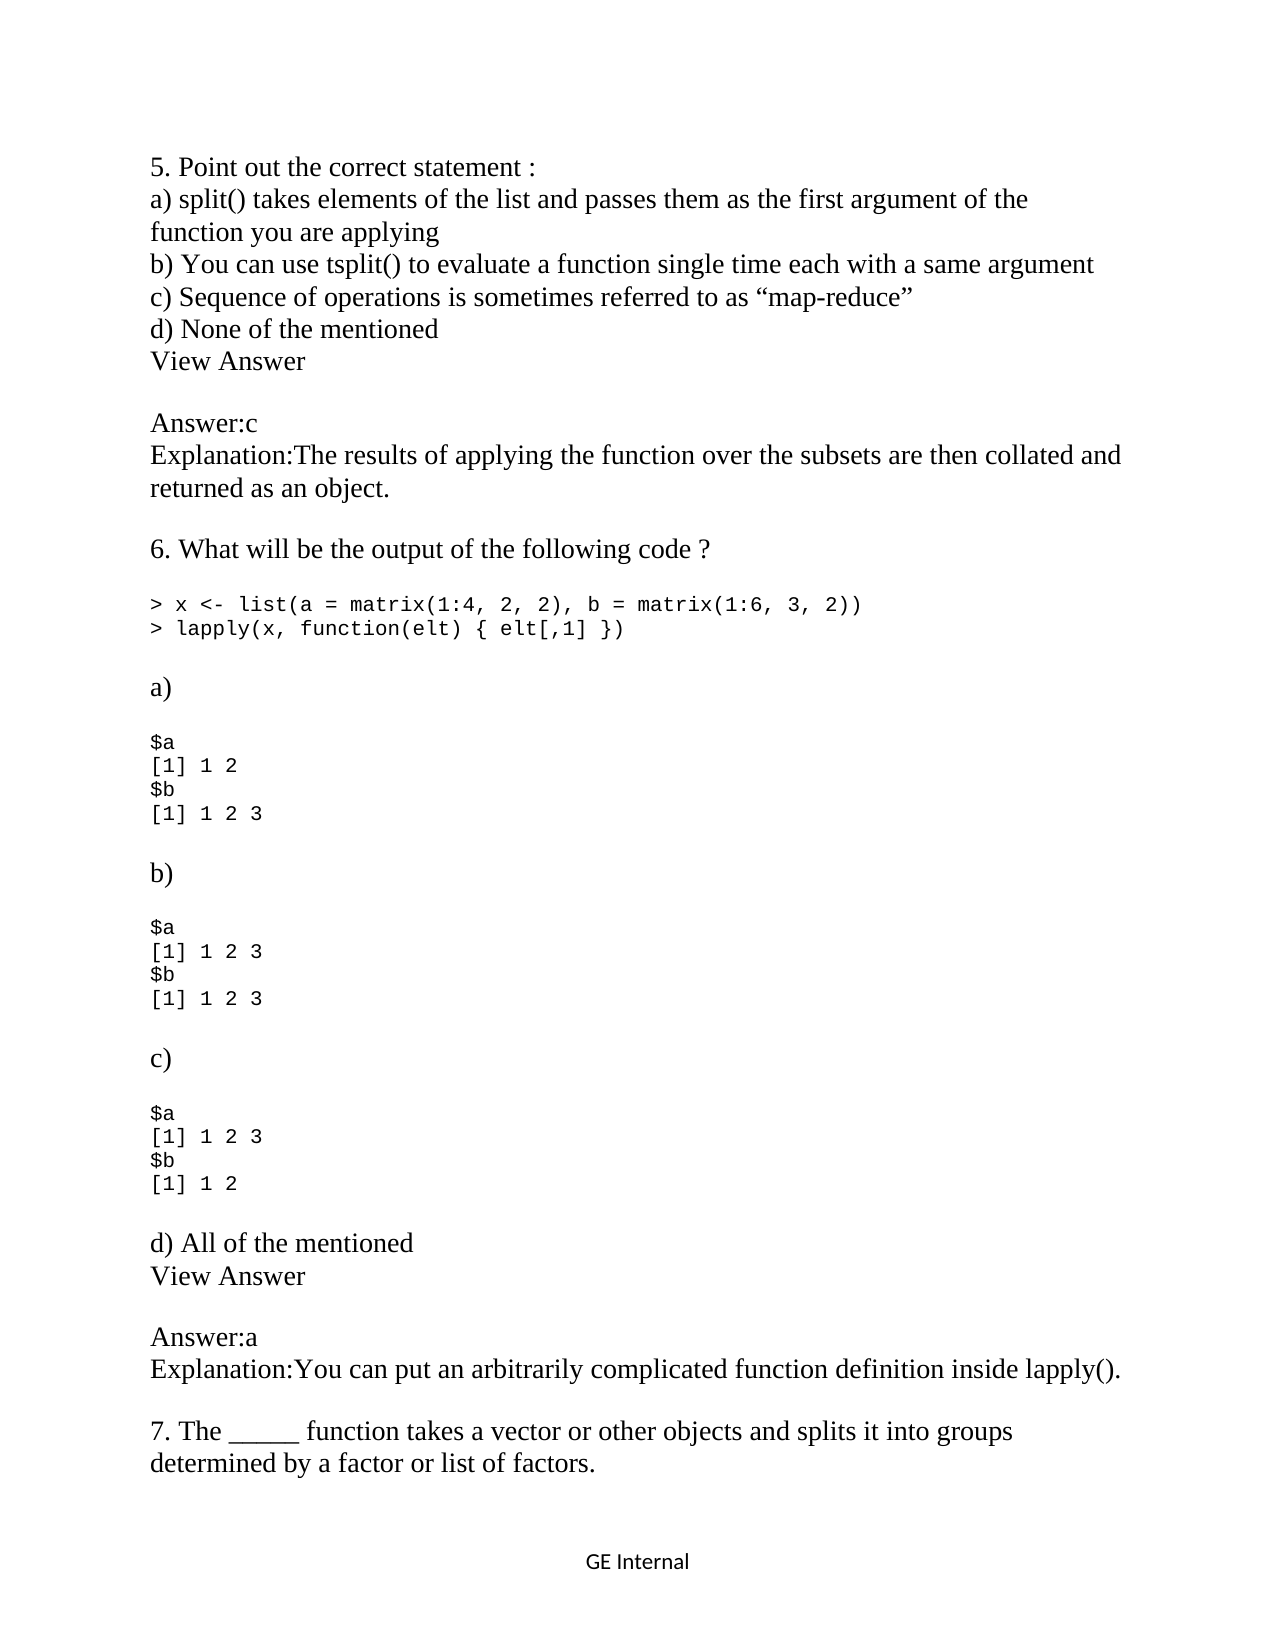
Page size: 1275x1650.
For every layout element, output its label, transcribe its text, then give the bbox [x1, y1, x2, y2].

text [1] 1 2 [150, 756, 1125, 779]
text $b [150, 1150, 1125, 1173]
text $a [150, 917, 1125, 941]
text 5. Point out the correct statement : a) split() takes elements of the list and passes them as the first argument of the function you are applying b) You can use tsplit() to evaluate a function single time each with a same argument c) Sequence of operations is sometimes referred to as “map-reduce” d) None of the mentioned View Answer [150, 150, 1125, 377]
text [1] 1 2 3 [150, 1126, 1125, 1150]
text [1] 1 2 3 [150, 803, 1125, 826]
text d) All of the mentioned View Answer [150, 1226, 1125, 1291]
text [150, 1414, 1125, 1479]
text [1] 1 2 3 [150, 941, 1125, 964]
text 6. What will be the output of the following code ? [150, 532, 1125, 565]
text > x <- list(a = matrix(1:4, 2, 2), b = matrix(1:6, 3, 2)) [150, 594, 1125, 617]
text $a [150, 1102, 1125, 1126]
text b) [150, 856, 1125, 888]
text > lapply(x, function(elt) { elt[,1] }) [150, 617, 1125, 641]
text $b [150, 779, 1125, 803]
text Answer:a Explanation:You can put an arbitrarily complicated function definition inside lapply(). [150, 1320, 1125, 1385]
text [1] 1 2 [150, 1173, 1125, 1197]
text [1] 1 2 3 [150, 988, 1125, 1012]
text $b [150, 964, 1125, 988]
text Answer:c Explanation:The results of applying the function over the subsets are then collated and returned as an object. [150, 406, 1125, 503]
text c) [150, 1041, 1125, 1073]
text $a [150, 732, 1125, 756]
text a) [150, 670, 1125, 703]
